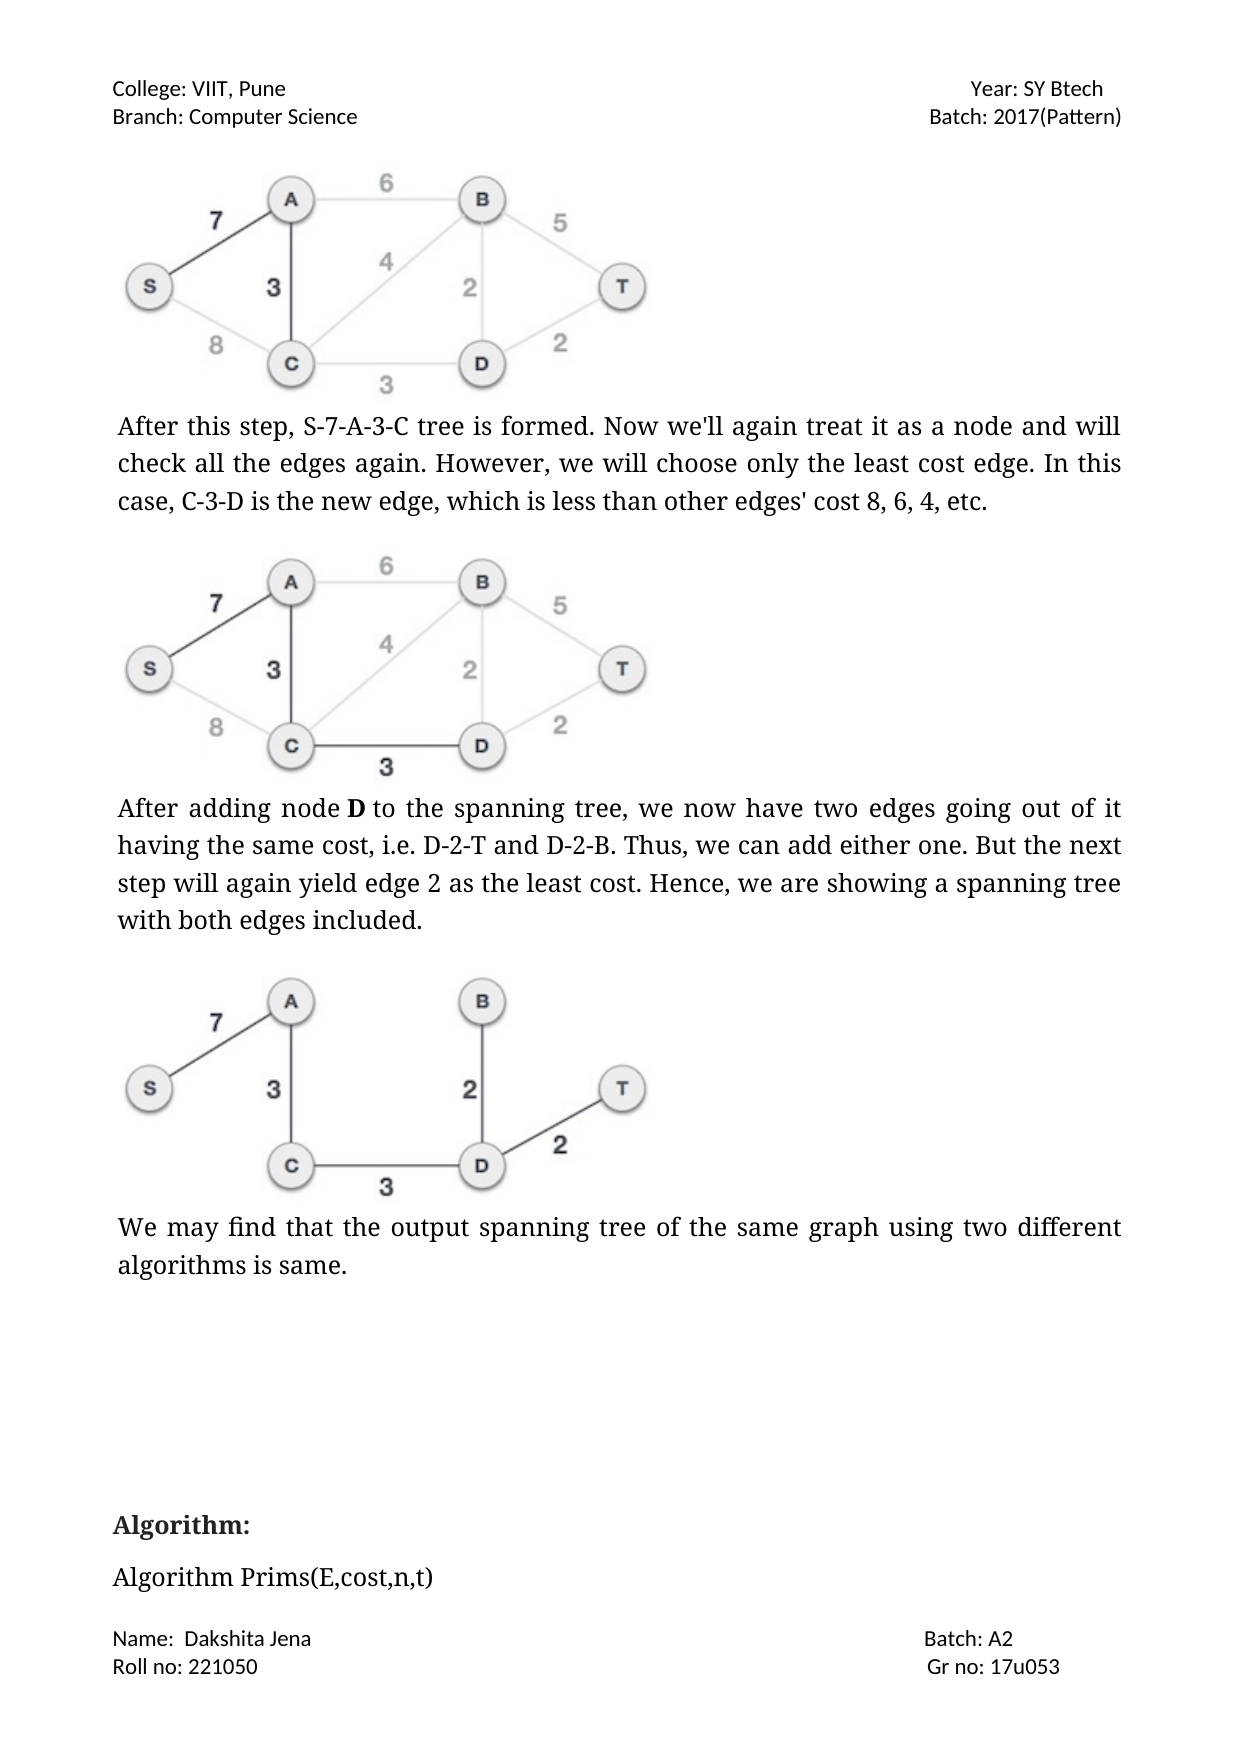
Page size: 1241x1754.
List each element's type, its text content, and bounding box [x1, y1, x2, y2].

text We may find that the output spanning tree of the same graph using two different algorithms is same. [117, 1207, 1123, 1282]
text Algorithm: [112, 1507, 1128, 1541]
picture [112, 951, 660, 1207]
text Algorithm Prims(E,cost,n,t) [112, 1560, 1128, 1594]
picture [112, 532, 660, 787]
picture [112, 150, 660, 405]
text After this step, S-7-A-3-C tree is formed. Now we'll again treat it as a node and will check all the edges again. However, we will choose only the least cost edge. In this case, C-3-D is the new edge, which is less than other edges' cost 8, 6, 4, etc. [117, 405, 1123, 517]
text After adding node D to the spanning tree, we now have two edges going out of it having the same cost, i.e. D-2-T and D-2-B. Thus, we can add either one. But the next step will again yield edge 2 as the least cost. Hence, we are showing a spanning tree with both edges included. [117, 787, 1123, 937]
